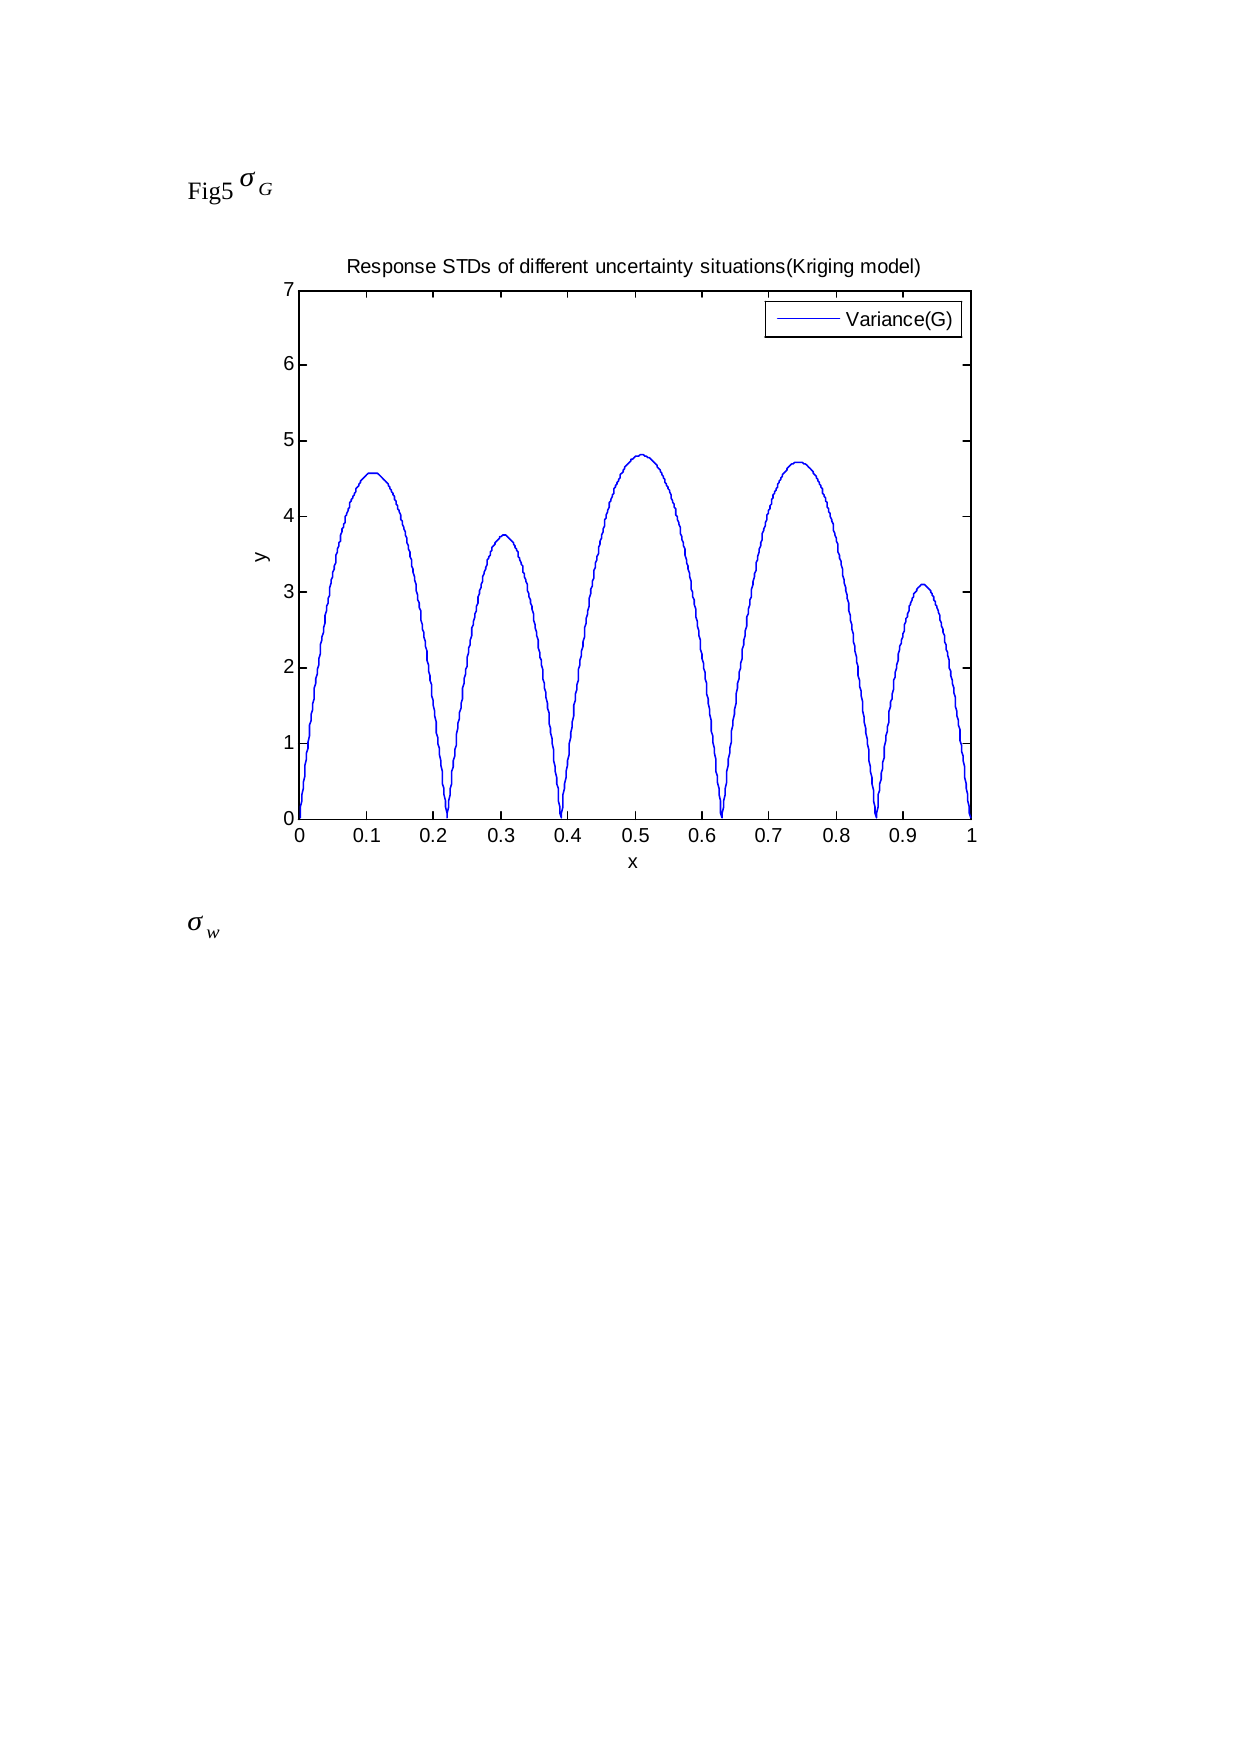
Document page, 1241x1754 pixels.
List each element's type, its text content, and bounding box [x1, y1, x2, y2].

text Fig5 [187, 162, 1053, 227]
